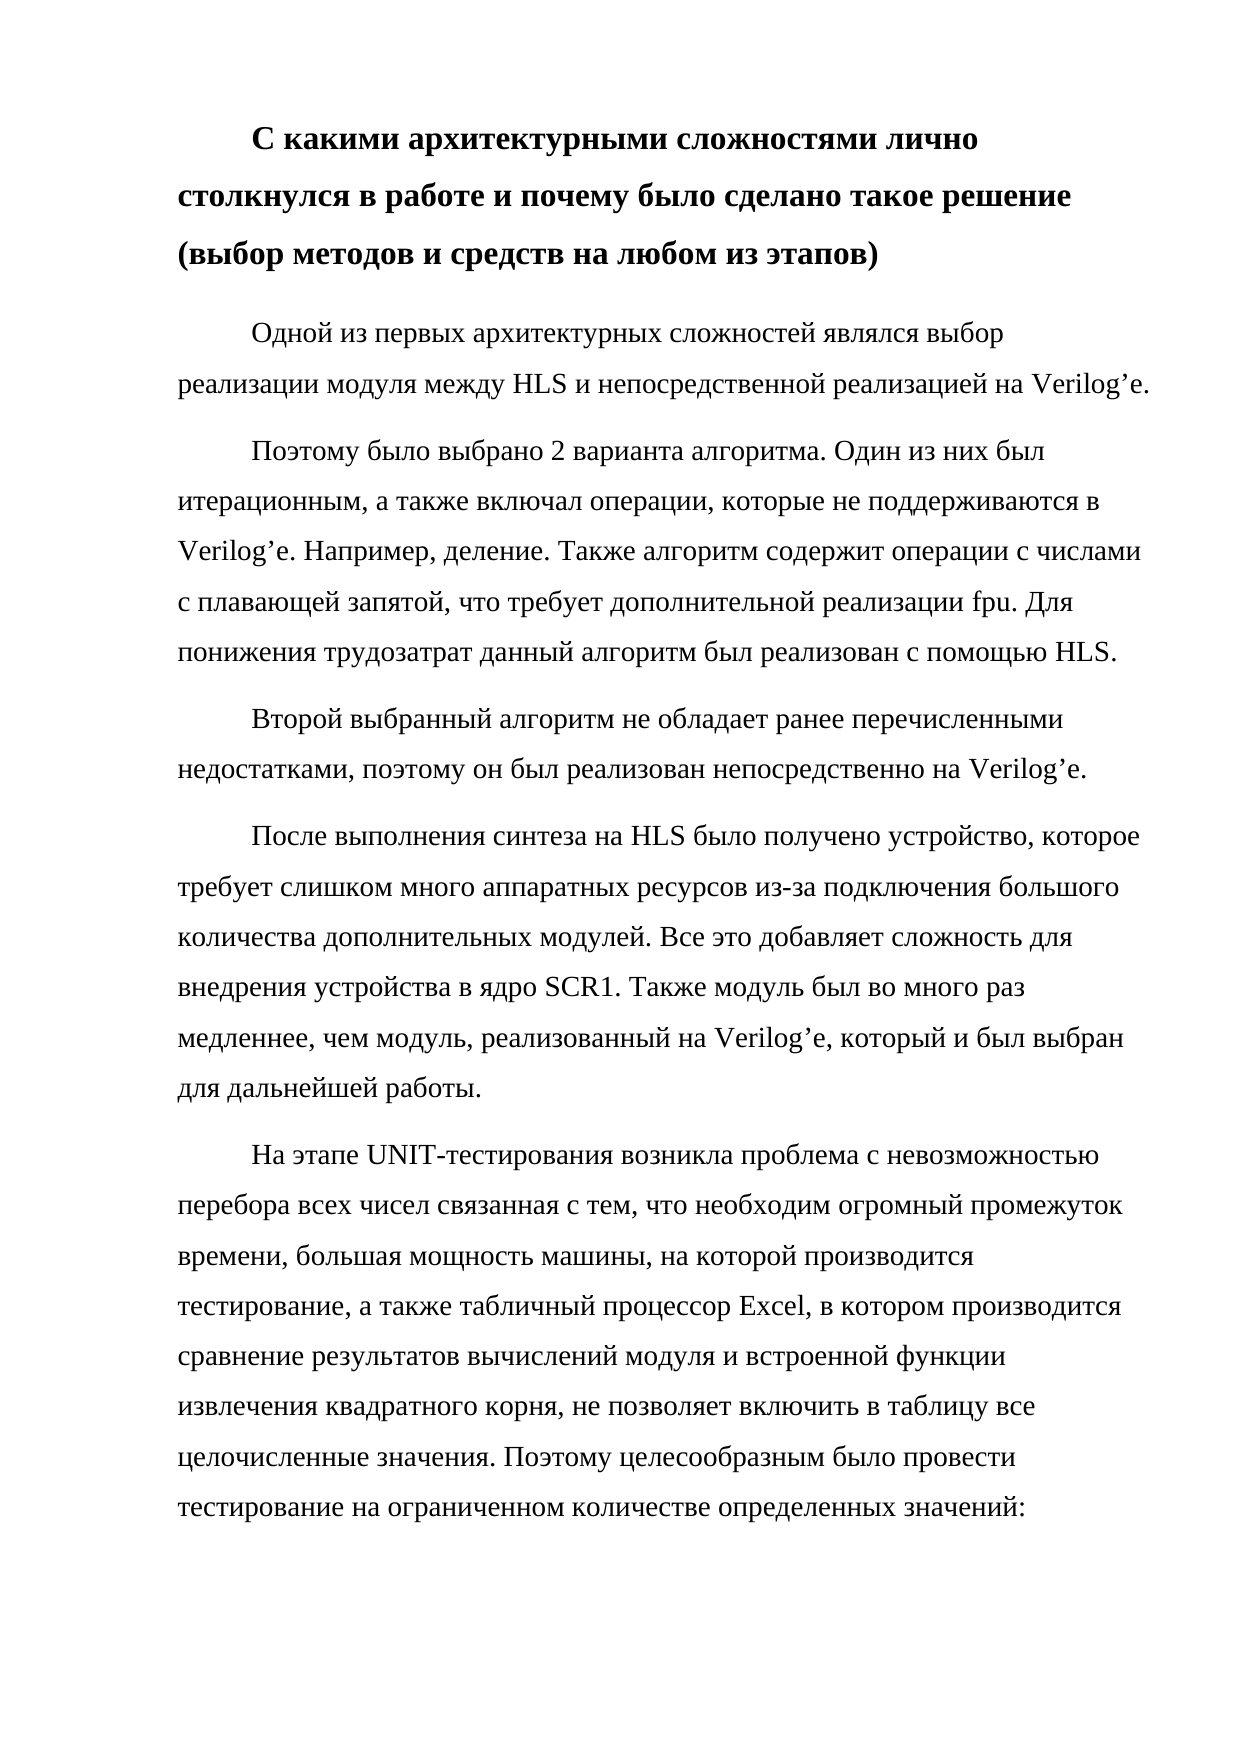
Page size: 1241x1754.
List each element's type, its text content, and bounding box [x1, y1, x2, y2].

subtitle С какими архитектурными сложностями лично столкнулся в работе и почему было сделано такое решение (выбор методов и средств на любом из этапов) [177, 118, 1152, 271]
text На этапе UNIT-тестирования возникла проблема с невозможностью перебора всех чисел связанная с тем, что необходим огромный промежуток времени, большая мощность машины, на которой производится тестирование, а также табличный процессор Excel, в котором производится сравнение результатов вычислений модуля и встроенной функции извлечения квадратного корня, не позволяет включить в таблицу все целочисленные значения. Поэтому целесообразным было провести тестирование на ограниченном количестве определенных значений: [177, 1137, 1152, 1523]
text Одной из первых архитектурных сложностей являлся выбор реализации модуля между HLS и непосредственной реализацией на Verilog’е. [177, 316, 1152, 399]
text Поэтому было выбрано 2 варианта алгоритма. Один из них был итерационным, а также включал операции, которые не поддерживаются в Verilog’е. Например, деление. Также алгоритм содержит операции с числами с плавающей запятой, что требует дополнительной реализации fpu. Для понижения трудозатрат данный алгоритм был реализован с помощью HLS. [177, 433, 1152, 668]
text После выполнения синтеза на HLS было получено устройство, которое требует слишком много аппаратных ресурсов из-за подключения большого количества дополнительных модулей. Все это добавляет сложность для внедрения устройства в ядро SCR1. Также модуль был во много раз медленнее, чем модуль, реализованный на Verilog’e, который и был выбран для дальнейшей работы. [177, 818, 1152, 1103]
text Второй выбранный алгоритм не обладает ранее перечисленными недостатками, поэтому он был реализован непосредственно на Verilog’е. [177, 701, 1152, 785]
